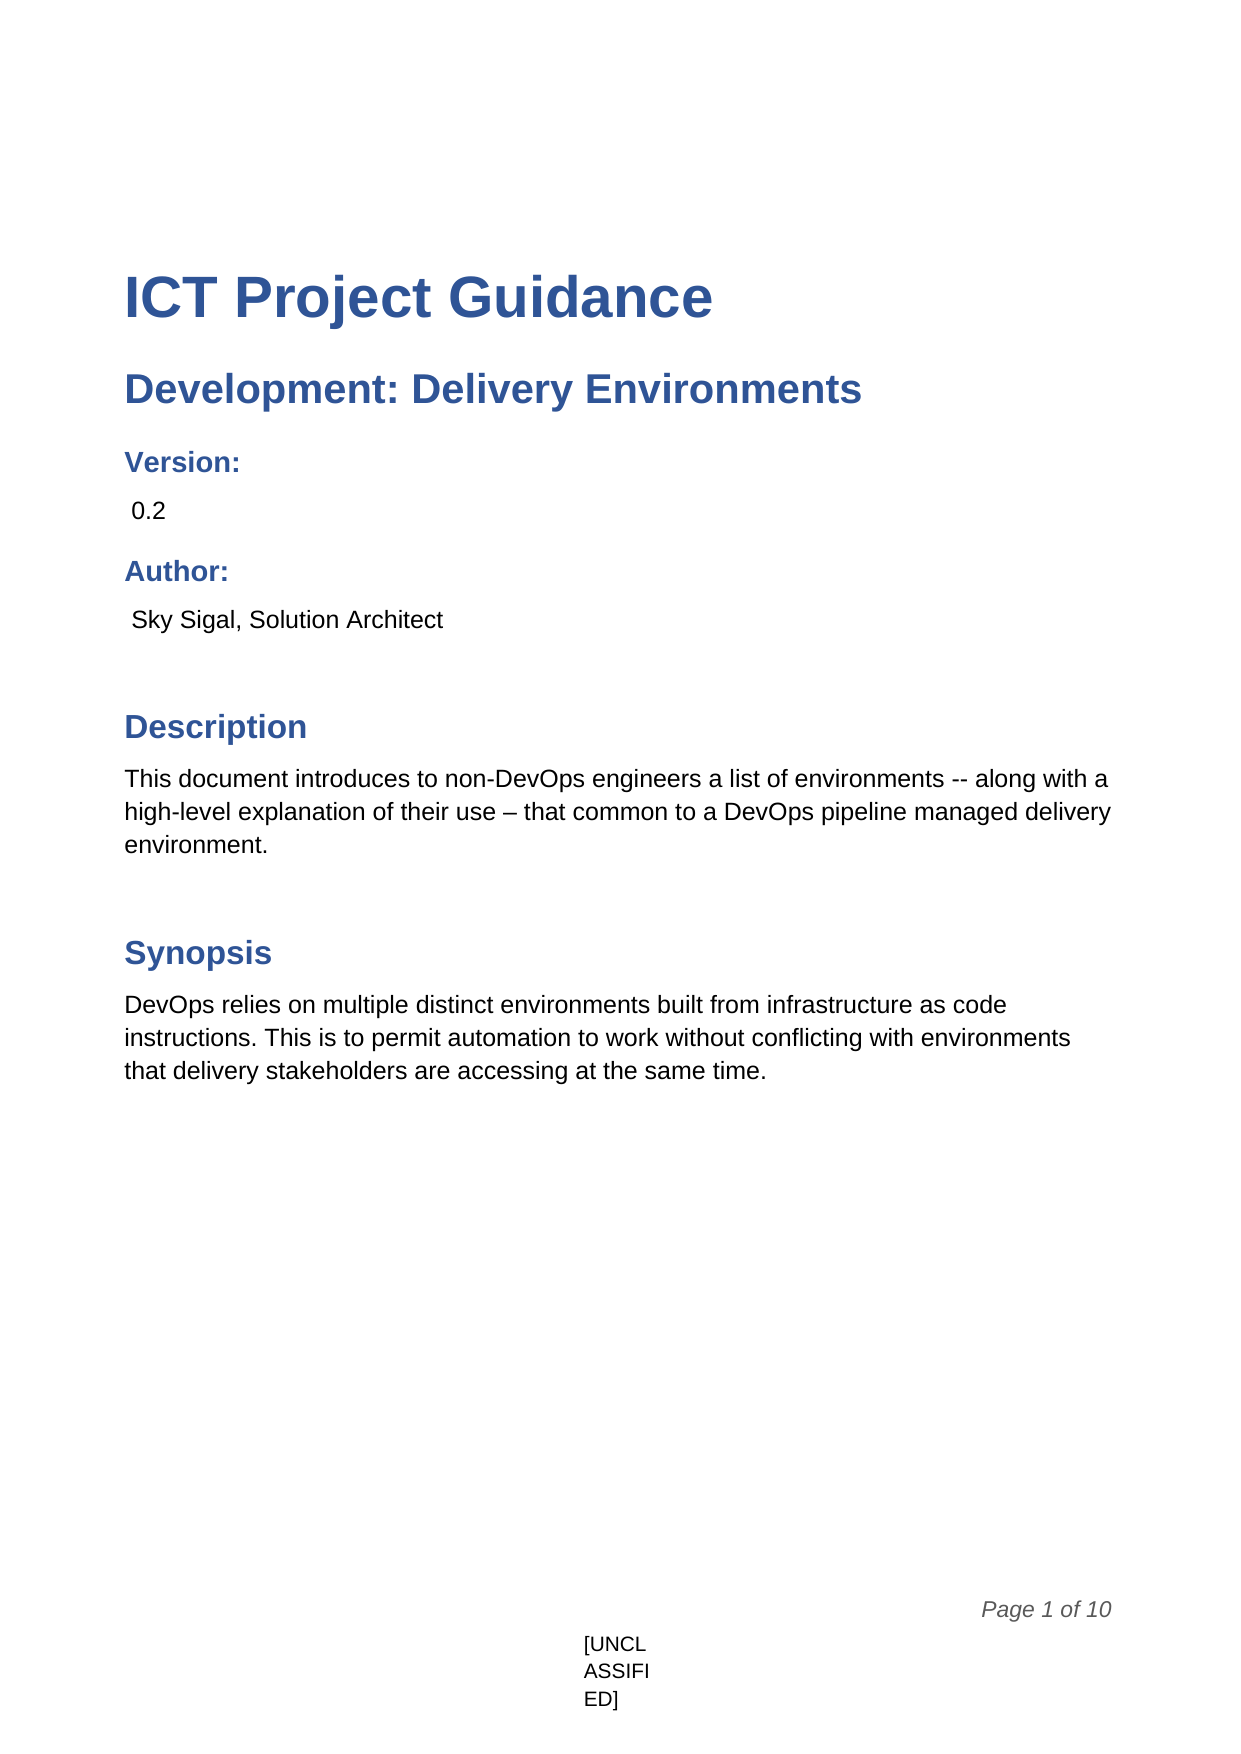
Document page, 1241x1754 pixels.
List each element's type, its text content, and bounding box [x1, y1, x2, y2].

text This document introduces to non-DevOps engineers a list of environments -- along with a high-level explanation of their use – that common to a DevOps pipeline managed delivery environment. [124, 764, 1116, 858]
subtitle Development: Delivery Environments [124, 364, 1116, 412]
text 0.2 [124, 496, 1116, 524]
text DevOps relies on multiple distinct environments built from infrastructure as code instructions. This is to permit automation to work without conflicting with environments that delivery stakeholders are accessing at the same time. [124, 990, 1116, 1085]
subtitle Author: [124, 554, 1116, 587]
subtitle Description [124, 663, 1116, 745]
title ICT Project Guidance [124, 262, 1116, 329]
subtitle Version: [124, 445, 1116, 478]
subtitle Synopsis [124, 933, 1116, 972]
text Sky Sigal, Solution Architect [124, 605, 1116, 633]
